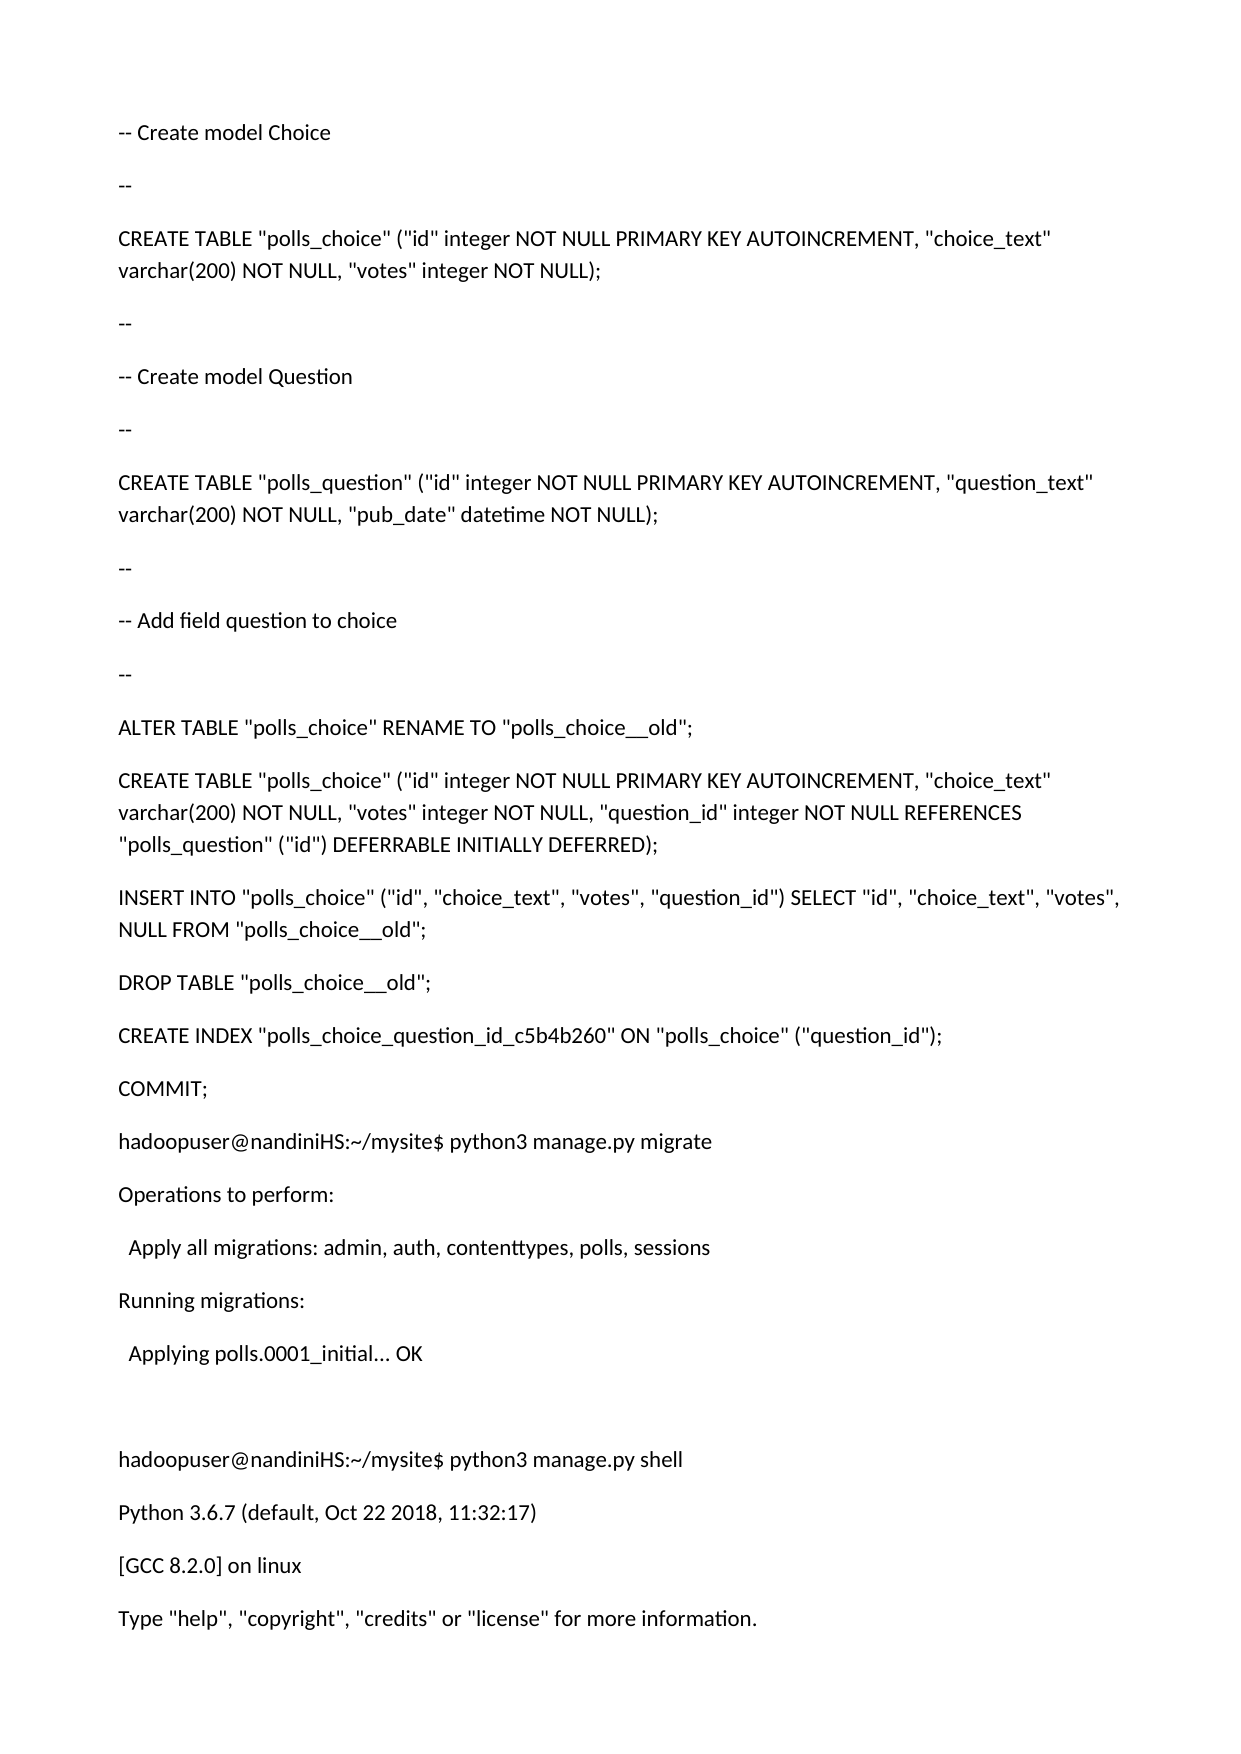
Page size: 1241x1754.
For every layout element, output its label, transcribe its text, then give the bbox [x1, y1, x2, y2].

text Type "help", "copyright", "credits" or "license" for more information. [118, 1604, 1122, 1633]
text ALTER TABLE "polls_choice" RENAME TO "polls_choice__old"; [118, 713, 1122, 741]
text [GCC 8.2.0] on linux [118, 1552, 1122, 1579]
text CREATE TABLE "polls_question" ("id" integer NOT NULL PRIMARY KEY AUTOINCREMENT, "question_text" varchar(200) NOT NULL, "pub_date" datetime NOT NULL); [118, 468, 1122, 529]
text INSERT INTO "polls_choice" ("id", "choice_text", "votes", "question_id") SELECT "id", "choice_text", "votes", NULL FROM "polls_choice__old"; [118, 883, 1122, 943]
text -- Create model Choice [118, 118, 1122, 146]
text -- [118, 415, 1122, 443]
text Operations to perform: [118, 1180, 1122, 1208]
text COMMIT; [118, 1074, 1122, 1102]
text -- Create model Question [118, 362, 1122, 390]
text -- [118, 171, 1122, 199]
text Running migrations: [118, 1286, 1122, 1314]
text -- Add field question to choice [118, 607, 1122, 635]
text Apply all migrations: admin, auth, contenttypes, polls, sessions [118, 1233, 1122, 1261]
text DROP TABLE "polls_choice__old"; [118, 968, 1122, 996]
text hadoopuser@nandiniHS:~/mysite$ python3 manage.py migrate [118, 1127, 1122, 1155]
text hadoopuser@nandiniHS:~/mysite$ python3 manage.py shell [118, 1446, 1122, 1473]
text -- [118, 309, 1122, 337]
text -- [118, 554, 1122, 582]
text CREATE INDEX "polls_choice_question_id_c5b4b260" ON "polls_choice" ("question_id"); [118, 1021, 1122, 1049]
text CREATE TABLE "polls_choice" ("id" integer NOT NULL PRIMARY KEY AUTOINCREMENT, "choice_text" varchar(200) NOT NULL, "votes" integer NOT NULL, "question_id" integer NOT NULL REFERENCES "polls_question" ("id") DEFERRABLE INITIALLY DEFERRED); [118, 766, 1122, 858]
text -- [118, 660, 1122, 688]
text CREATE TABLE "polls_choice" ("id" integer NOT NULL PRIMARY KEY AUTOINCREMENT, "choice_text" varchar(200) NOT NULL, "votes" integer NOT NULL); [118, 224, 1122, 284]
text Applying polls.0001_initial... OK [118, 1339, 1122, 1367]
text Python 3.6.7 (default, Oct 22 2018, 11:32:17) [118, 1498, 1122, 1527]
